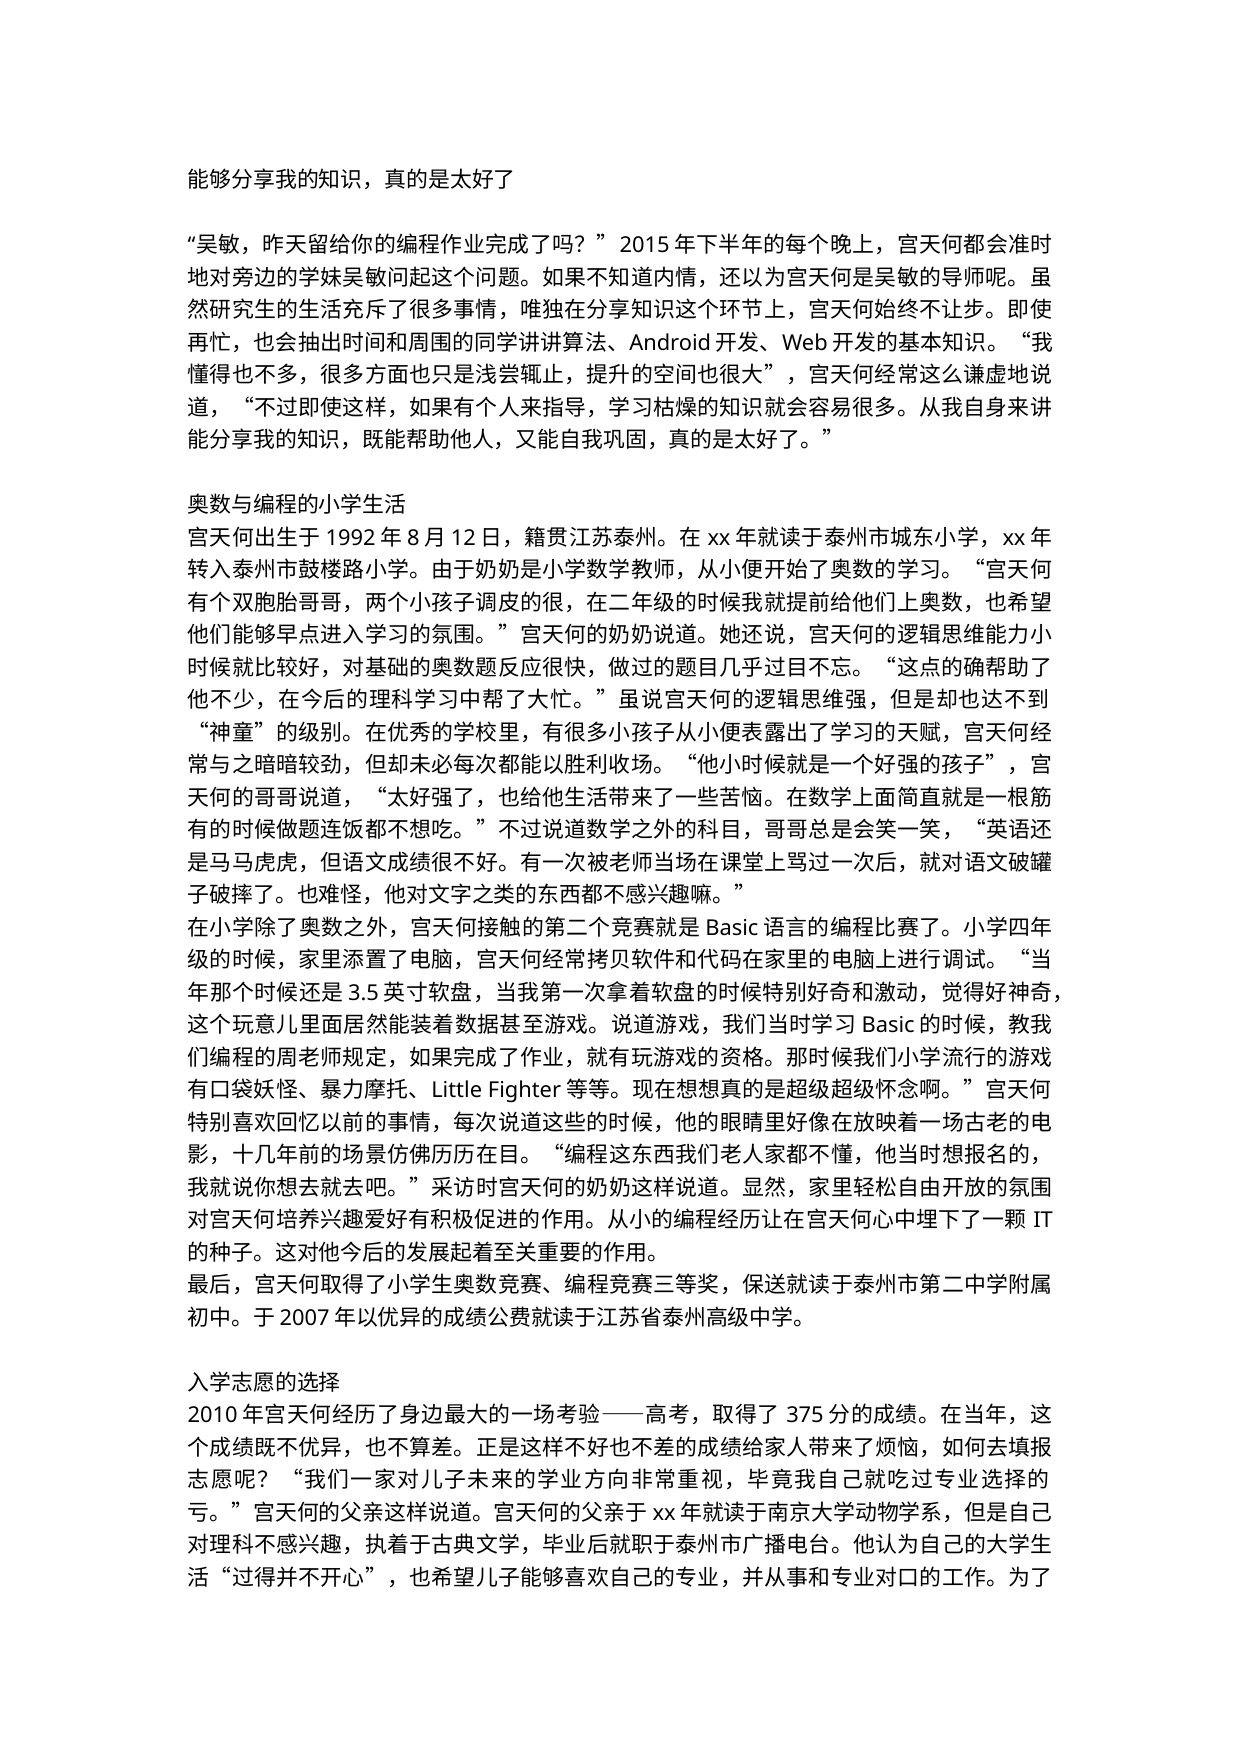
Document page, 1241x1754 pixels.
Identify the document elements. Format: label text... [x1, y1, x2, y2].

text 能够分享我的知识，真的是太好了 [187, 162, 1053, 194]
text “吴敏，昨天留给你的编程作业完成了吗？”2015年下半年的每个晚上，宫天何都会准时地对旁边的学妹吴敏问起这个问题。如果不知道内情，还以为宫天何是吴敏的导师呢。虽然研究生的生活充斥了很多事情，唯独在分享知识这个环节上，宫天何始终不让步。即使再忙，也会抽出时间和周围的同学讲讲算法、Android开发、Web开发的基本知识。“我懂得也不多，很多方面也只是浅尝辄止，提升的空间也很大”，宫天何经常这么谦虚地说道，“不过即使这样，如果有个人来指导，学习枯燥的知识就会容易很多。从我自身来讲，能分享我的知识，既能帮助他人，又能自我巩固，真的是太好了。” [187, 227, 1053, 454]
text 奥数与编程的小学生活 [187, 487, 1053, 519]
text 最后，宫天何取得了小学生奥数竞赛、编程竞赛三等奖，保送就读于泰州市第二中学附属初中。于2007年以优异的成绩公费就读于江苏省泰州高级中学。 [187, 1267, 1053, 1332]
text 入学志愿的选择 [187, 1364, 1053, 1397]
text 宫天何出生于1992年8月12日，籍贯江苏泰州。在xx年就读于泰州市城东小学，xx年转入泰州市鼓楼路小学。由于奶奶是小学数学教师，从小便开始了奥数的学习。“宫天何有个双胞胎哥哥，两个小孩子调皮的很，在二年级的时候我就提前给他们上奥数，也希望他们能够早点进入学习的氛围。”宫天何的奶奶说道。她还说，宫天何的逻辑思维能力小时候就比较好，对基础的奥数题反应很快，做过的题目几乎过目不忘。“这点的确帮助了他不少，在今后的理科学习中帮了大忙。”虽说宫天何的逻辑思维强，但是却也达不到“神童”的级别。在优秀的学校里，有很多小孩子从小便表露出了学习的天赋，宫天何经常与之暗暗较劲，但却未必每次都能以胜利收场。“他小时候就是一个好强的孩子”，宫天何的哥哥说道，“太好强了，也给他生活带来了一些苦恼。在数学上面简直就是一根筋，有的时候做题连饭都不想吃。”不过说道数学之外的科目，哥哥总是会笑一笑，“英语还是马马虎虎，但语文成绩很不好。有一次被老师当场在课堂上骂过一次后，就对语文破罐子破摔了。也难怪，他对文字之类的东西都不感兴趣嘛。” [187, 519, 1053, 909]
